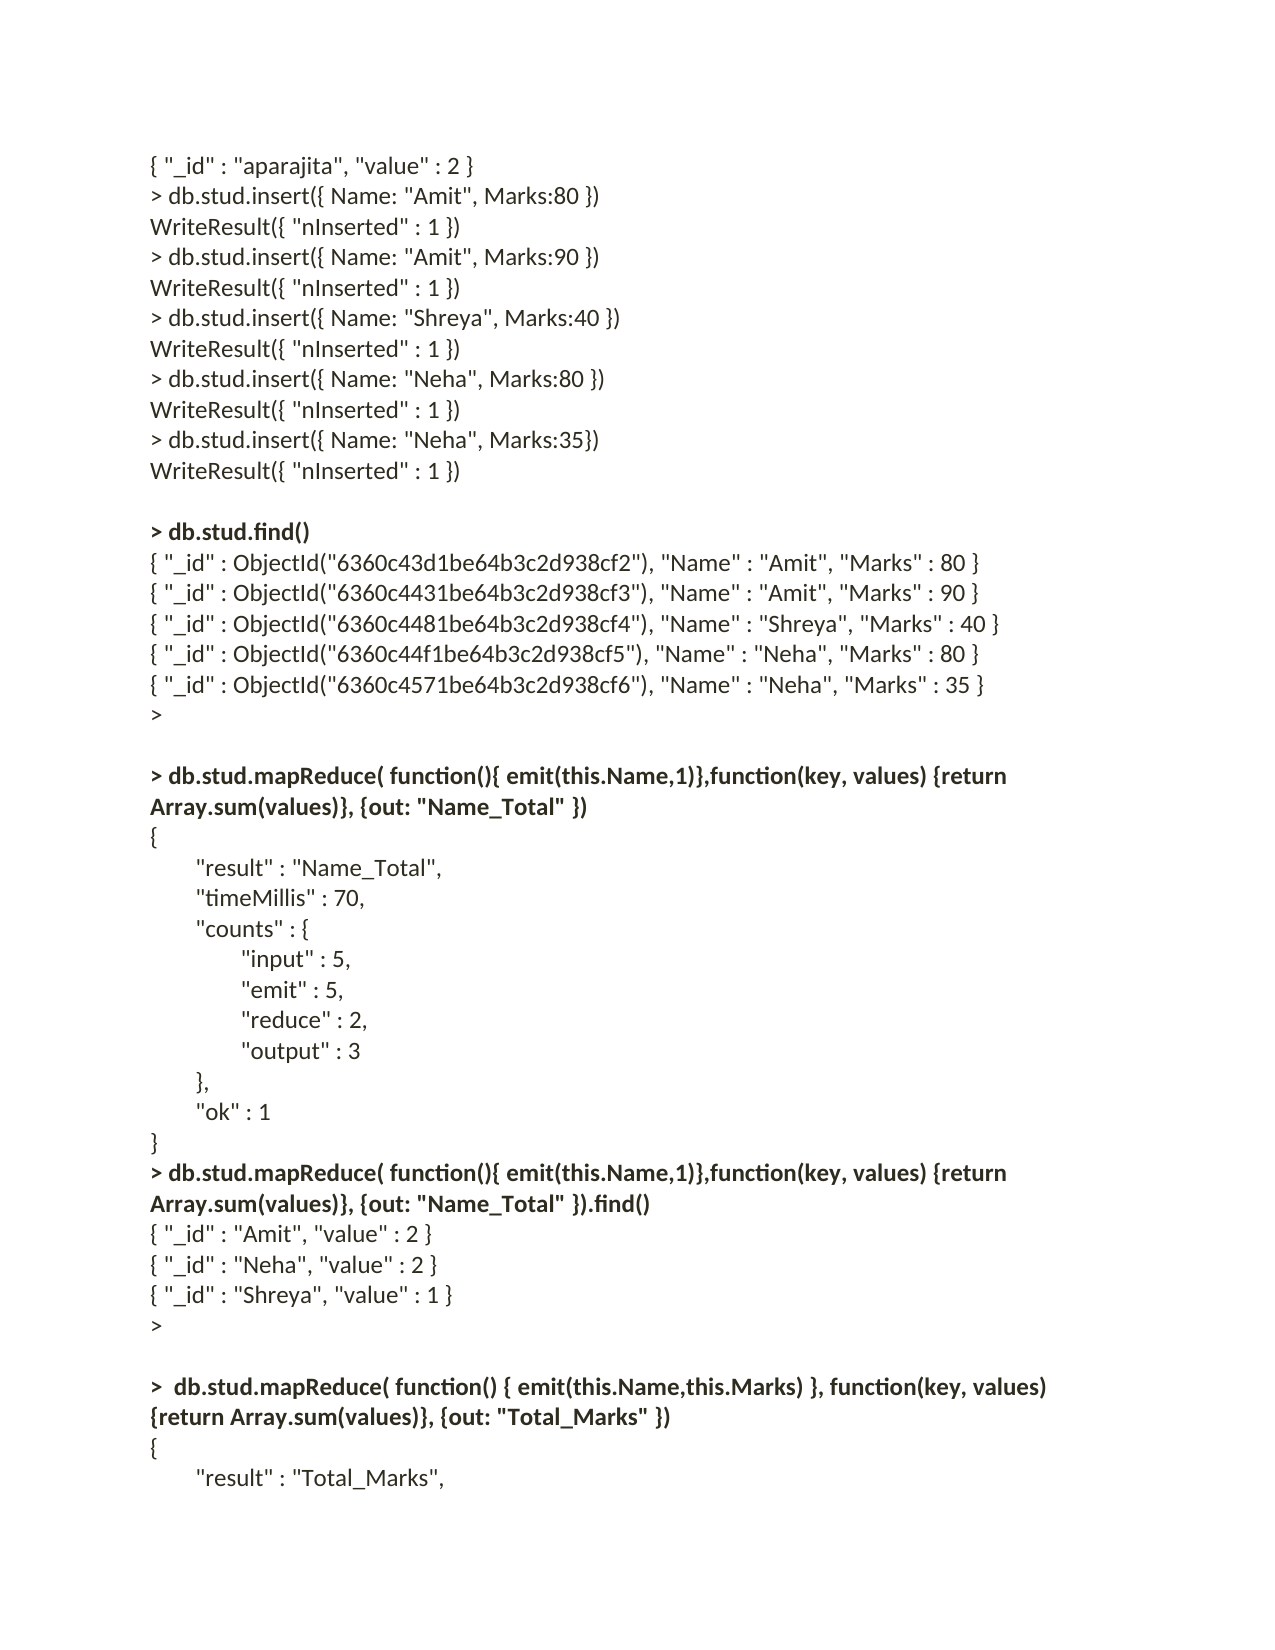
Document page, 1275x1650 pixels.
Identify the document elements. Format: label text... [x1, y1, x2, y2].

text WriteResult({ "nInserted" : 1 }) [150, 333, 1125, 364]
text { "_id" : ObjectId("6360c43d1be64b3c2d938cf2"), "Name" : "Amit", "Marks" : 80 } [150, 547, 1125, 577]
text > db.stud.mapReduce( function(){ emit(this.Name,1)},function(key, values) {return Array.sum(values)}, {out: "Name_Total" }).find() [150, 1157, 1125, 1218]
text { "_id" : "aparajita", "value" : 2 } [150, 150, 1125, 181]
text "emit" : 5, [150, 974, 1125, 1004]
text { "_id" : ObjectId("6360c44f1be64b3c2d938cf5"), "Name" : "Neha", "Marks" : 80 } [150, 638, 1125, 669]
text > [150, 1310, 1125, 1340]
text "timeMillis" : 70, [150, 882, 1125, 913]
text { "_id" : "Amit", "value" : 2 } [150, 1218, 1125, 1249]
text > db.stud.insert({ Name: "Amit", Marks:80 }) [150, 181, 1125, 211]
text > db.stud.insert({ Name: "Amit", Marks:90 }) [150, 242, 1125, 272]
text "result" : "Total_Marks", [150, 1462, 1125, 1493]
text "output" : 3 [150, 1035, 1125, 1066]
text { [150, 821, 1125, 852]
text > db.stud.insert({ Name: "Neha", Marks:35}) [150, 425, 1125, 455]
text WriteResult({ "nInserted" : 1 }) [150, 211, 1125, 242]
text "reduce" : 2, [150, 1004, 1125, 1035]
text "result" : "Name_Total", [150, 852, 1125, 882]
text }, [150, 1066, 1125, 1096]
text "ok" : 1 [150, 1096, 1125, 1127]
text > db.stud.insert({ Name: "Neha", Marks:80 }) [150, 364, 1125, 394]
text WriteResult({ "nInserted" : 1 }) [150, 394, 1125, 425]
text { "_id" : ObjectId("6360c4481be64b3c2d938cf4"), "Name" : "Shreya", "Marks" : 40 } [150, 608, 1125, 638]
text "input" : 5, [150, 943, 1125, 974]
text { "_id" : ObjectId("6360c4431be64b3c2d938cf3"), "Name" : "Amit", "Marks" : 90 } [150, 577, 1125, 608]
text { [150, 1432, 1125, 1462]
text { "_id" : "Shreya", "value" : 1 } [150, 1279, 1125, 1310]
text WriteResult({ "nInserted" : 1 }) [150, 455, 1125, 486]
text > db.stud.mapReduce( function() { emit(this.Name,this.Marks) }, function(key, values) {return Array.sum(values)}, {out: "Total_Marks" }) [150, 1371, 1125, 1432]
text } [150, 1127, 1125, 1157]
text { "_id" : "Neha", "value" : 2 } [150, 1249, 1125, 1279]
text WriteResult({ "nInserted" : 1 }) [150, 272, 1125, 303]
text { "_id" : ObjectId("6360c4571be64b3c2d938cf6"), "Name" : "Neha", "Marks" : 35 } [150, 669, 1125, 699]
text "counts" : { [150, 913, 1125, 943]
text > db.stud.find() [150, 516, 1125, 547]
text > db.stud.mapReduce( function(){ emit(this.Name,1)},function(key, values) {return Array.sum(values)}, {out: "Name_Total" }) [150, 760, 1125, 821]
text > db.stud.insert({ Name: "Shreya", Marks:40 }) [150, 303, 1125, 333]
text > [150, 699, 1125, 730]
